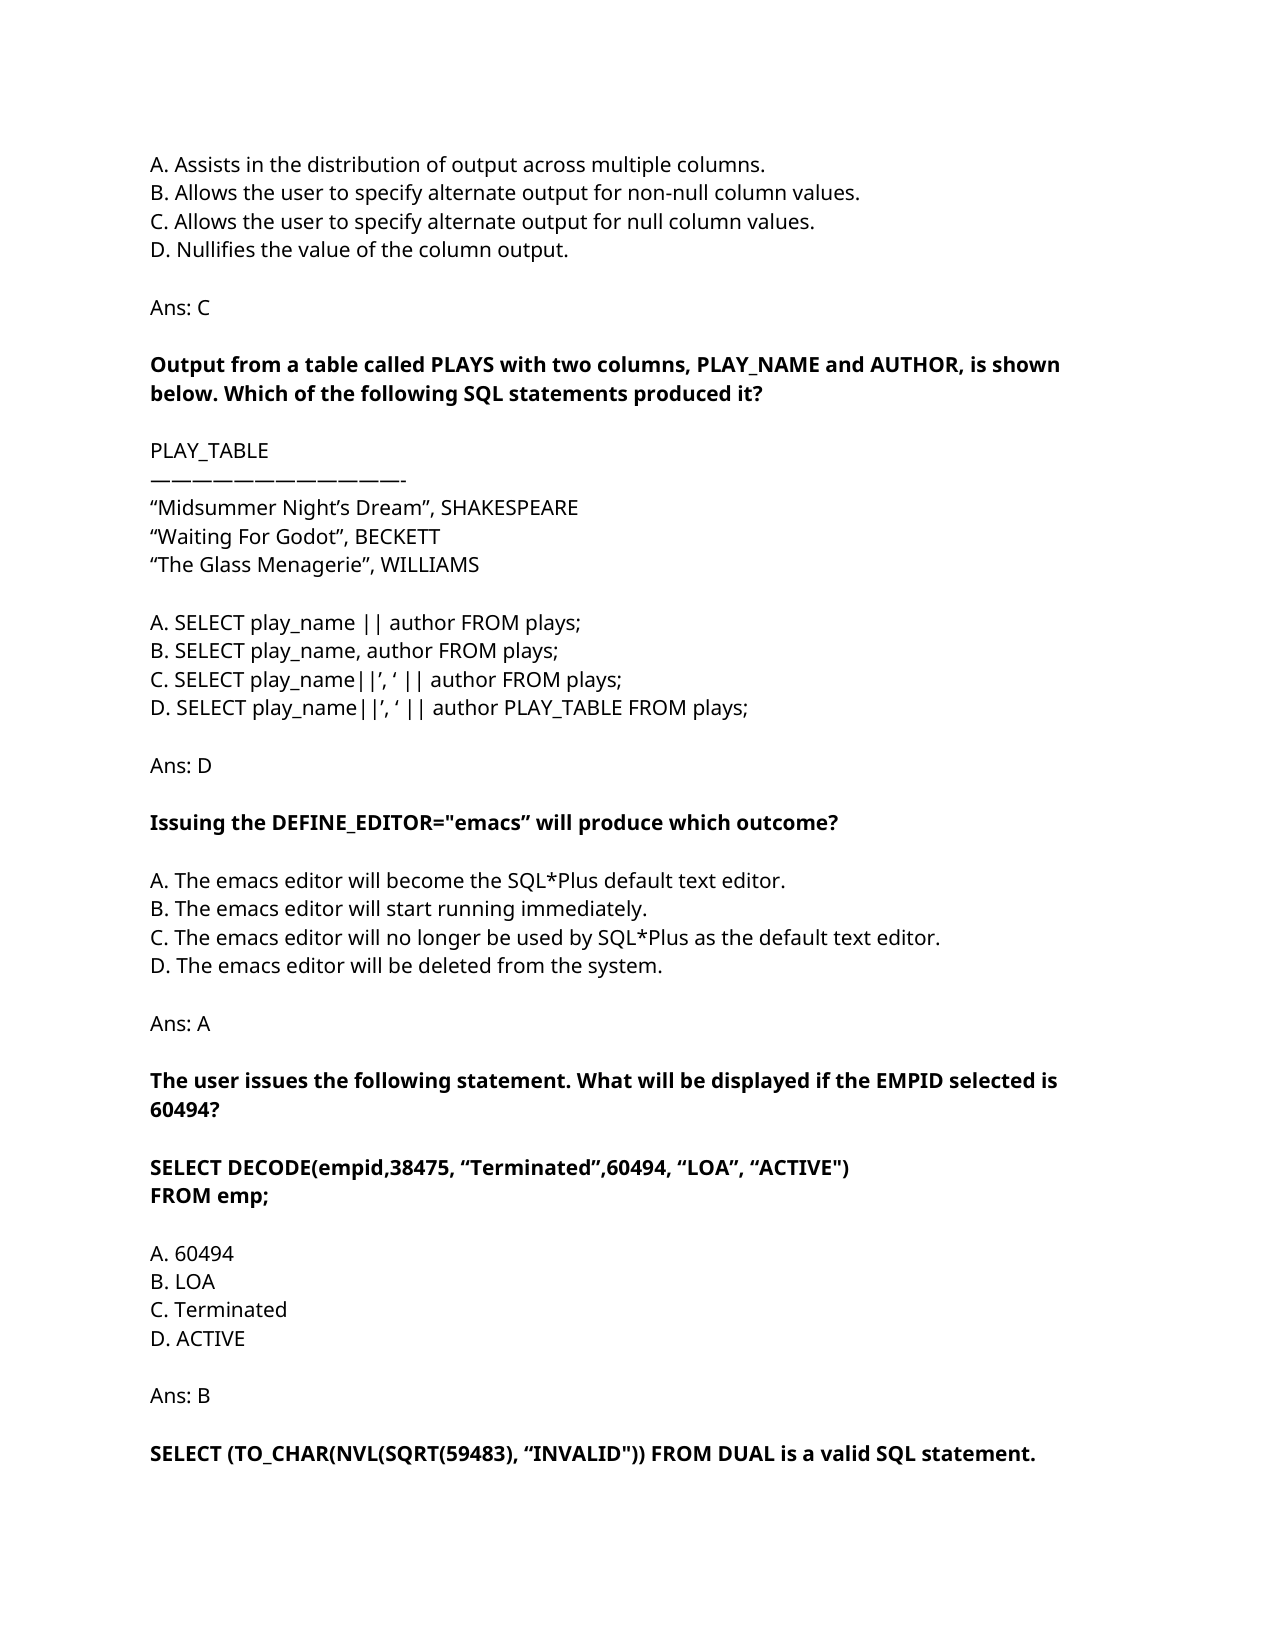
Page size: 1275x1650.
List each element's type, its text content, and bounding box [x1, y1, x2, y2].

text A. The emacs editor will become the SQL*Plus default text editor. B. The emacs editor will start running immediately. C. The emacs editor will no longer be used by SQL*Plus as the default text editor. D. The emacs editor will be deleted from the system. [150, 866, 1125, 980]
text Ans: D [150, 751, 1125, 779]
text The user issues the following statement. What will be displayed if the EMPID selected is 60494? [150, 1067, 1125, 1123]
text A. SELECT play_name || author FROM plays; B. SELECT play_name, author FROM plays; C. SELECT play_name||’, ‘ || author FROM plays; D. SELECT play_name||’, ‘ || author PLAY_TABLE FROM plays; [150, 608, 1125, 722]
text SELECT DECODE(empid,38475, “Terminated”,60494, “LOA”, “ACTIVE") FROM emp; [150, 1153, 1125, 1209]
text Ans: C [150, 293, 1125, 321]
text A. 60494 B. LOA C. Terminated D. ACTIVE [150, 1239, 1125, 1352]
text SELECT (TO_CHAR(NVL(SQRT(59483), “INVALID")) FROM DUAL is a valid SQL statement. [150, 1439, 1125, 1468]
text Ans: B [150, 1382, 1125, 1410]
text Ans: A [150, 1009, 1125, 1037]
text Issuing the DEFINE_EDITOR="emacs” will produce which outcome? [150, 808, 1125, 837]
text PLAY_TABLE ————————————- “Midsummer Night’s Dream”, SHAKESPEARE “Waiting For Godot”, BECKETT “The Glass Menagerie”, WILLIAMS [150, 437, 1125, 579]
text Output from a table called PLAYS with two columns, PLAY_NAME and AUTHOR, is shown below. Which of the following SQL statements produced it? [150, 351, 1125, 407]
text A. Assists in the distribution of output across multiple columns. B. Allows the user to specify alternate output for non-null column values. C. Allows the user to specify alternate output for null column values. D. Nullifies the value of the column output. [150, 150, 1125, 264]
